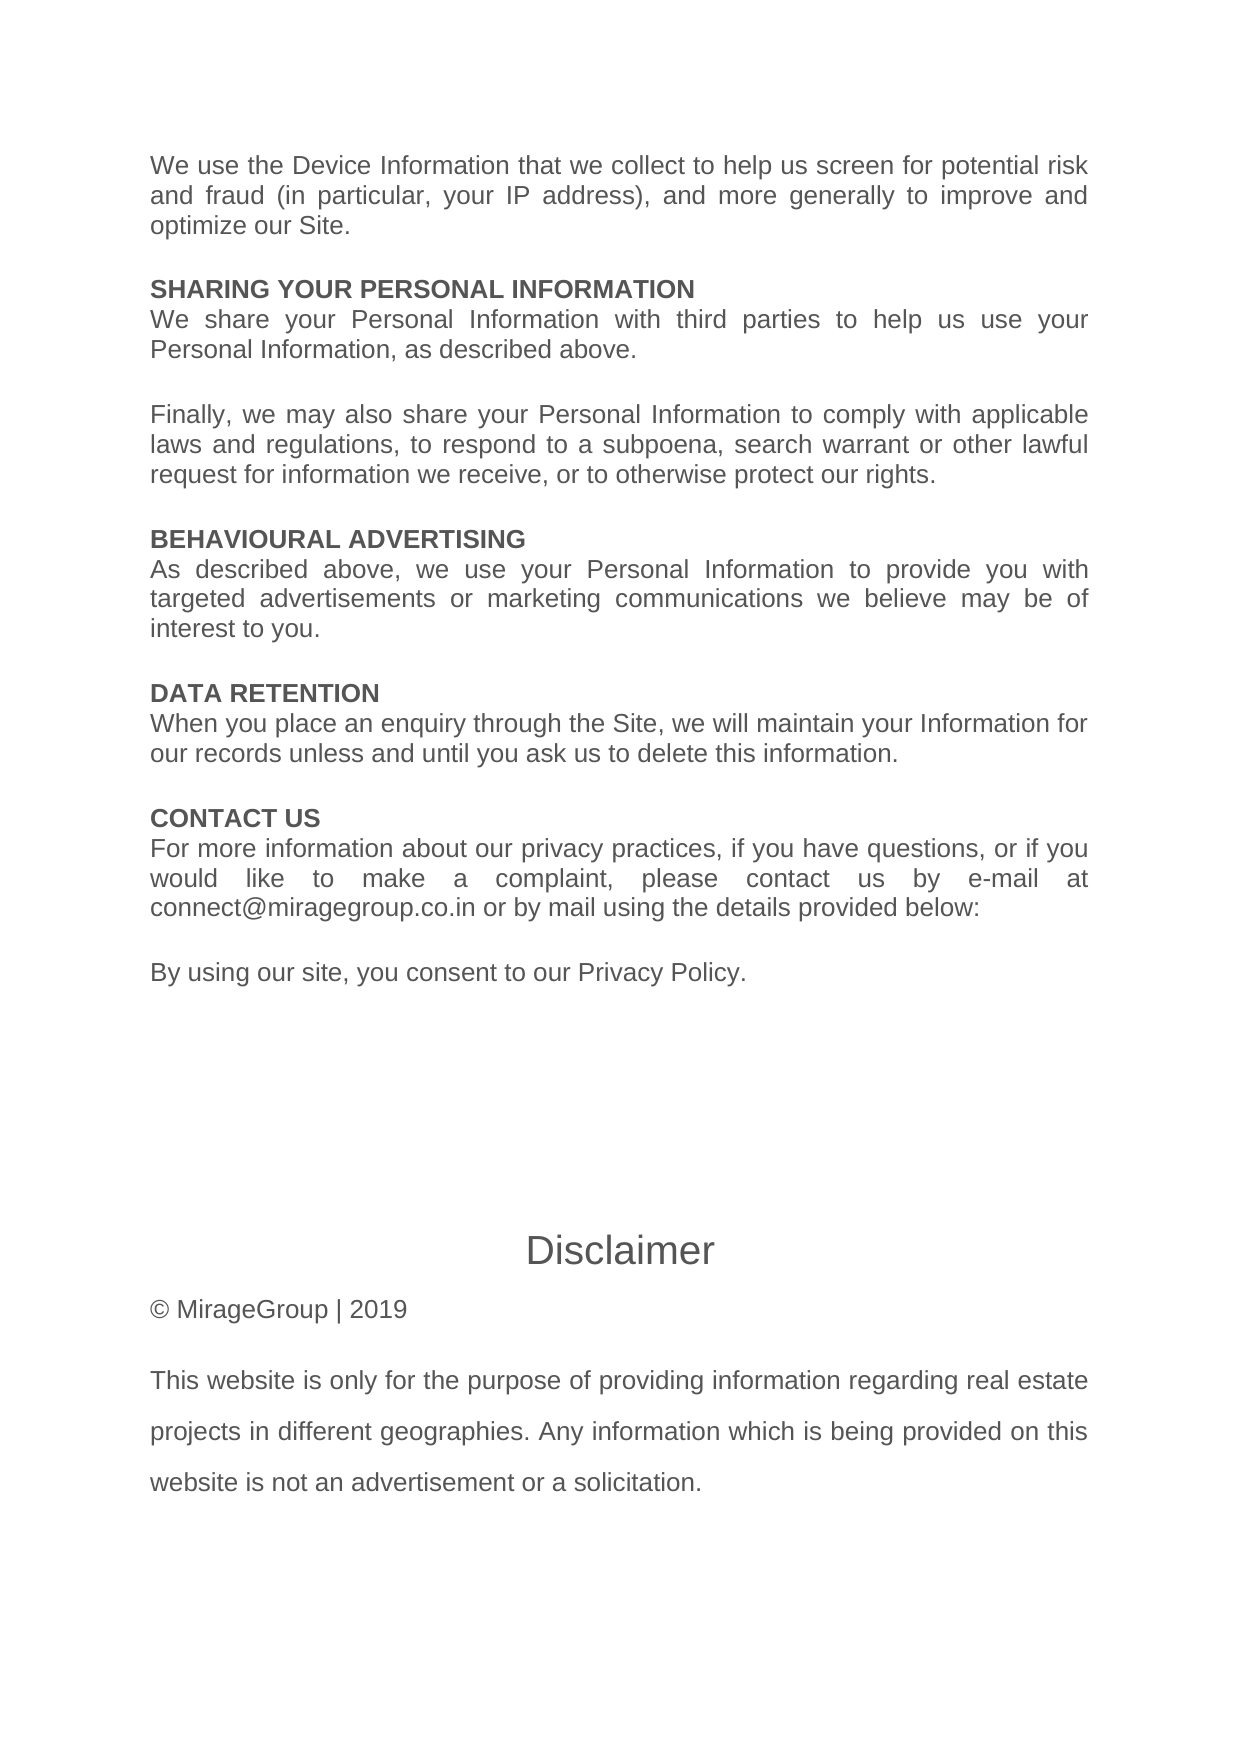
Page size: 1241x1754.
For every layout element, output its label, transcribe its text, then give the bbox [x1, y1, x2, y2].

text SHARING YOUR PERSONAL INFORMATION [150, 274, 1090, 304]
text BEHAVIOURAL ADVERTISING [150, 524, 1090, 554]
text CONTACT US [150, 803, 1090, 833]
text Finally, we may also share your Personal Information to comply with applicable laws and regulations, to respond to a subpoena, search warrant or other lawful request for information we receive, or to otherwise protect our rights. [150, 399, 1090, 489]
text © MirageGroup | 2019 [150, 1273, 1090, 1324]
text For more information about our privacy practices, if you have questions, or if you would like to make a complaint, please contact us by e-mail at connect@miragegroup.co.in or by mail using the details provided below: [150, 833, 1090, 922]
text As described above, we use your Personal Information to provide you with targeted advertisements or marketing communications we believe may be of interest to you. [150, 554, 1090, 643]
text Disclaimer [150, 1226, 1090, 1273]
text We share your Personal Information with third parties to help us use your Personal Information, as described above. [150, 304, 1090, 364]
text By using our site, you consent to our Privacy Policy. [150, 957, 1090, 987]
text When you place an enquiry through the Site, we will maintain your Information for our records unless and until you ask us to delete this information. [150, 708, 1090, 768]
text DATA RETENTION [150, 678, 1090, 708]
text We use the Device Information that we collect to help us screen for potential risk and fraud (in particular, your IP address), and more generally to improve and optimize our Site. [150, 150, 1090, 240]
text This website is only for the purpose of providing information regarding real estate projects in different geographies. Any information which is being provided on this website is not an advertisement or a solicitation. [150, 1344, 1090, 1496]
